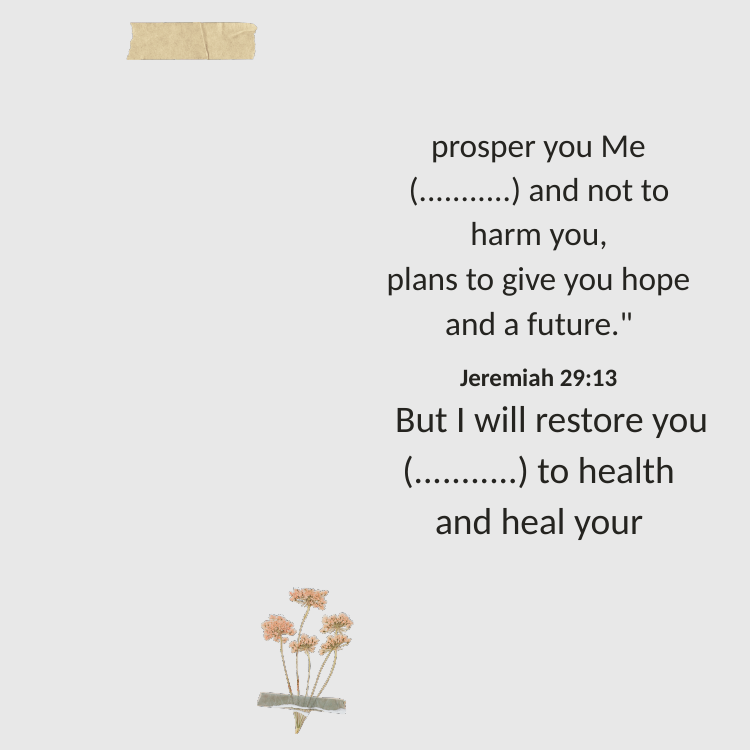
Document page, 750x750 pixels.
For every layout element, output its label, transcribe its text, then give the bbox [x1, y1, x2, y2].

text Jeremiah 29:13 [443, 362, 633, 393]
picture [126, 22, 258, 60]
text prosper you Me (...........) and not to harm you, [371, 124, 705, 254]
picture [257, 587, 354, 734]
text plans to give you hope and a future." [371, 258, 706, 343]
text But I will restore you [395, 396, 719, 441]
text (...........) to health and heal your wounds,’ declares the LORD, [376, 447, 701, 543]
